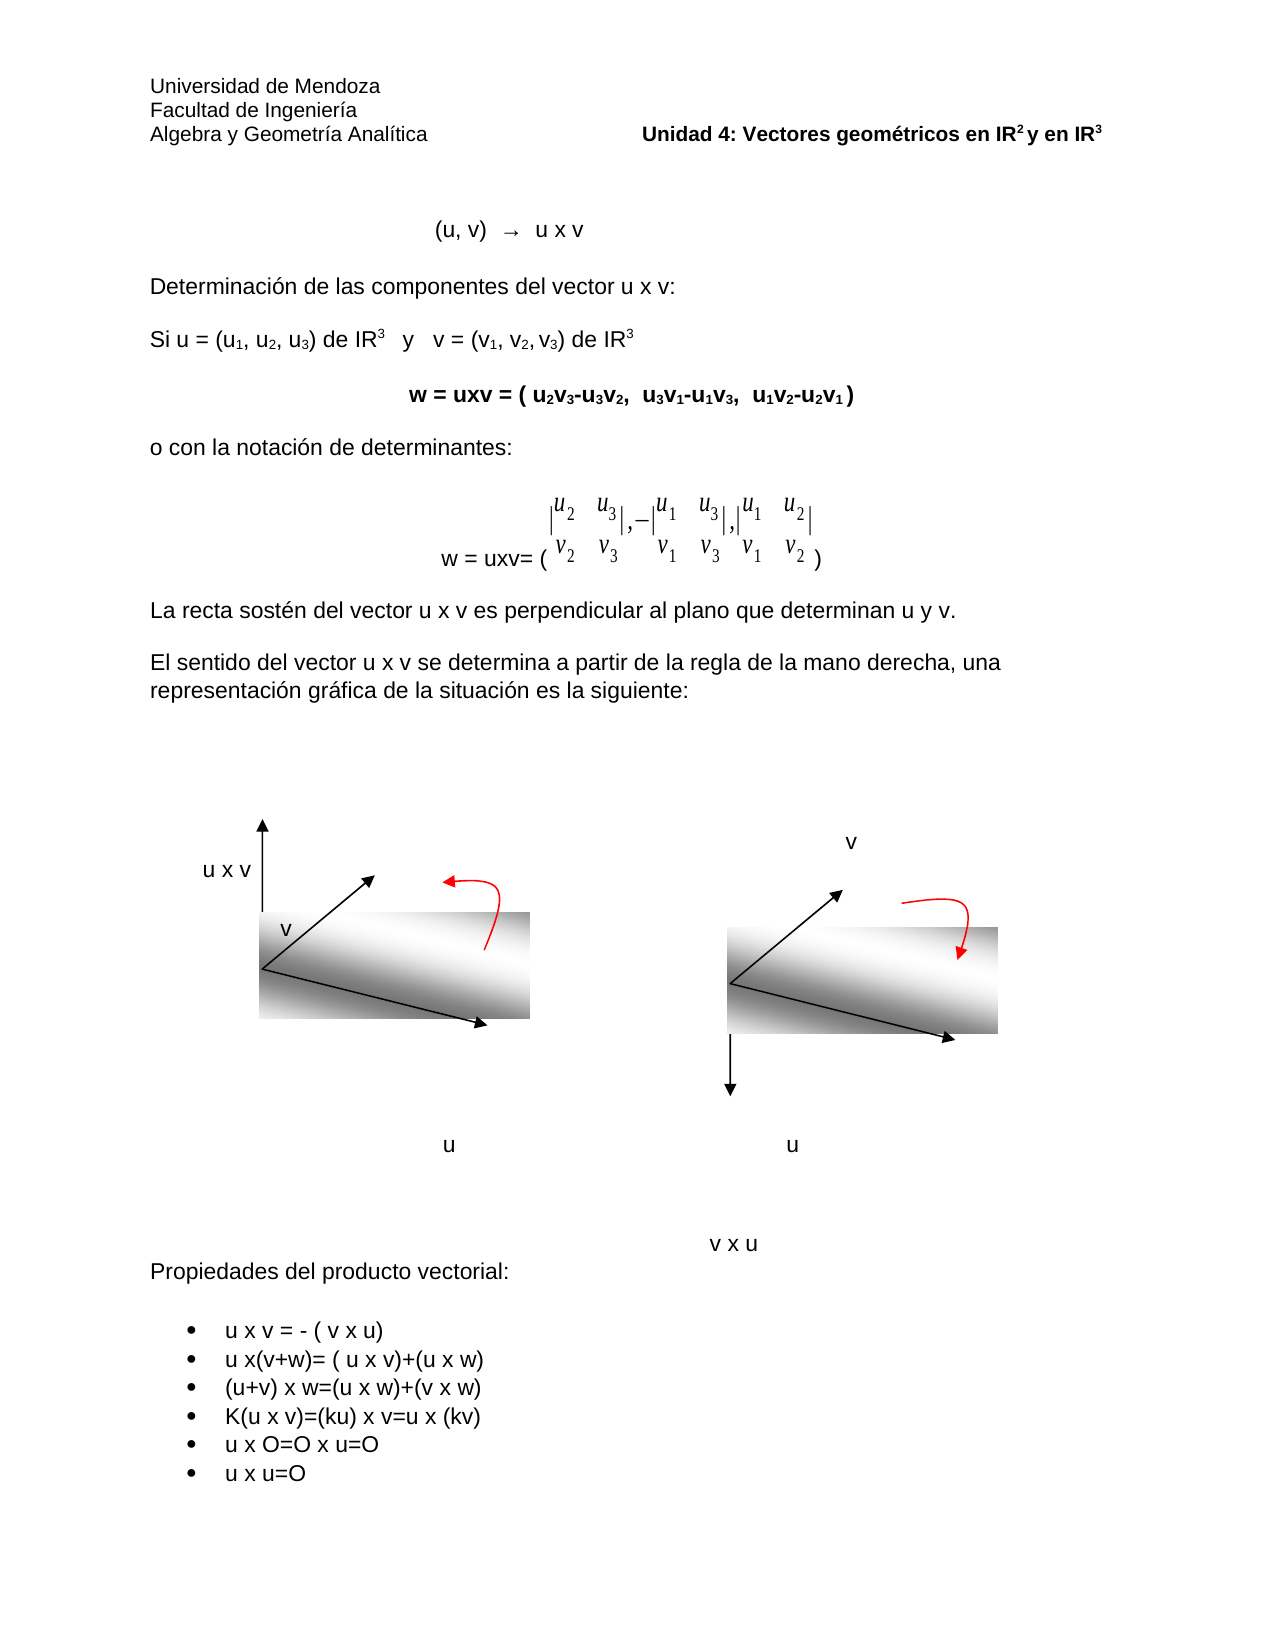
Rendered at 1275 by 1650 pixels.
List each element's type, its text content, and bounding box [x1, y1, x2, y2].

text El sentido del vector u x v se determina a partir de la regla de la mano derecha, una representación gráfica de la situación es la siguiente: [150, 649, 1125, 703]
list u x u=O [187, 1459, 1125, 1486]
picture [265, 941, 530, 1019]
picture [727, 927, 924, 1034]
list u x(v+w)= ( u x v)+(u x w) [187, 1346, 1125, 1372]
text Determinación de las componentes del vector u x v: [149, 273, 1113, 299]
picture [734, 927, 998, 1034]
text w = uxv= () [149, 486, 1113, 571]
list u x v = - ( v x u) [187, 1317, 1125, 1344]
text Si u = (u1, u2, u3) de IR3 y v = (v1, v2, v3) de IR3 [149, 326, 1113, 352]
text (u, v) → u x v [148, 216, 1125, 242]
text u u [150, 1131, 1125, 1157]
list (u+v) x w=(u x w)+(v x w) [187, 1374, 1125, 1401]
text v [185, 915, 810, 941]
list u x O=O x u=O [187, 1431, 1125, 1457]
picture [259, 941, 454, 1019]
text Propiedades del producto vectorial: [150, 1258, 1125, 1284]
text w = uxv = ( u2v3-u3v2, u3v1-u1v3, u1v2-u2v1 ) [149, 381, 1113, 407]
text o con la notación de determinantes: [149, 433, 1113, 460]
text u x v [202, 856, 875, 882]
text La recta sostén del vector u x v es perpendicular al plano que determinan u y v. [150, 597, 1125, 623]
text v x u [149, 1229, 1125, 1256]
list K(u x v)=(ku) x v=u x (kv) [187, 1403, 1125, 1429]
text v [184, 828, 917, 854]
